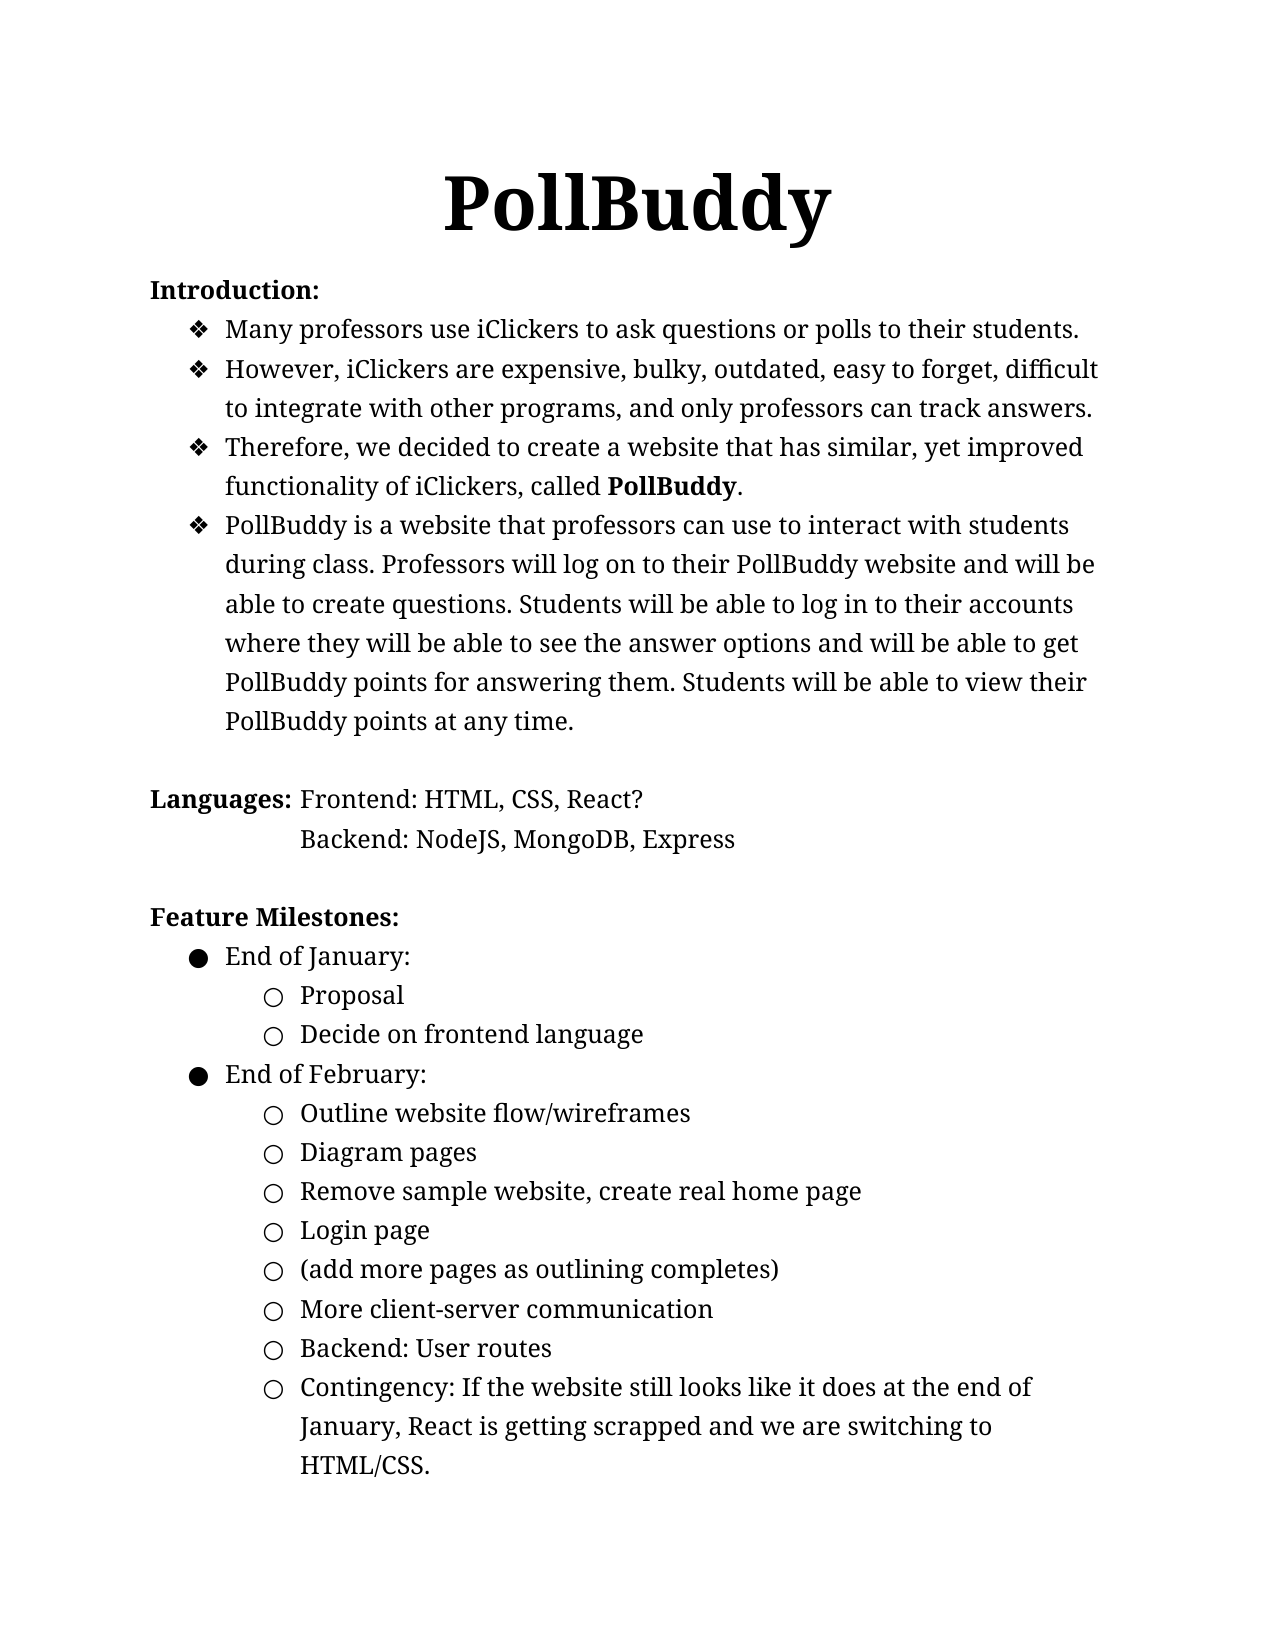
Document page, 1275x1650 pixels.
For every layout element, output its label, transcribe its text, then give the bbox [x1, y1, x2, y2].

list Contingency: If the website still looks like it does at the end of January, React is getting scrapped and we are switching to HTML/CSS. [262, 1370, 1125, 1482]
list (add more pages as outlining completes) [262, 1252, 1125, 1286]
text Feature Milestones: [150, 900, 1125, 934]
list Remove sample website, create real home page [262, 1174, 1125, 1208]
list End of January: [187, 939, 1125, 973]
list PollBuddy is a website that professors can use to interact with students during class. Professors will log on to their PollBuddy website and will be able to create questions. Students will be able to log in to their accounts where they will be able to see the answer options and will be able to get PollBuddy points for answering them. Students will be able to view their PollBuddy points at any time. [187, 508, 1125, 738]
list Backend: User routes [262, 1331, 1125, 1364]
text Backend: NodeJS, MongoDB, Express [225, 821, 1125, 855]
list Outline website flow/wireframes [262, 1096, 1125, 1129]
text Introduction: [150, 273, 1125, 307]
list Many professors use iClickers to ask questions or polls to their students. [187, 312, 1125, 346]
list Diagram pages [262, 1135, 1125, 1169]
text Languages: Frontend: HTML, CSS, React? [150, 782, 1125, 816]
list Proposal [262, 978, 1125, 1012]
list Decide on frontend language [262, 1017, 1125, 1051]
list Login page [262, 1213, 1125, 1247]
list More client-server communication [262, 1291, 1125, 1325]
list Therefore, we decided to create a website that has similar, yet improved functionality of iClickers, called PollBuddy. [187, 430, 1125, 503]
text PollBuddy [150, 150, 1125, 252]
list However, iClickers are expensive, bulky, outdated, easy to forget, difficult to integrate with other programs, and only professors can track answers. [187, 351, 1125, 424]
list End of February: [187, 1056, 1125, 1090]
